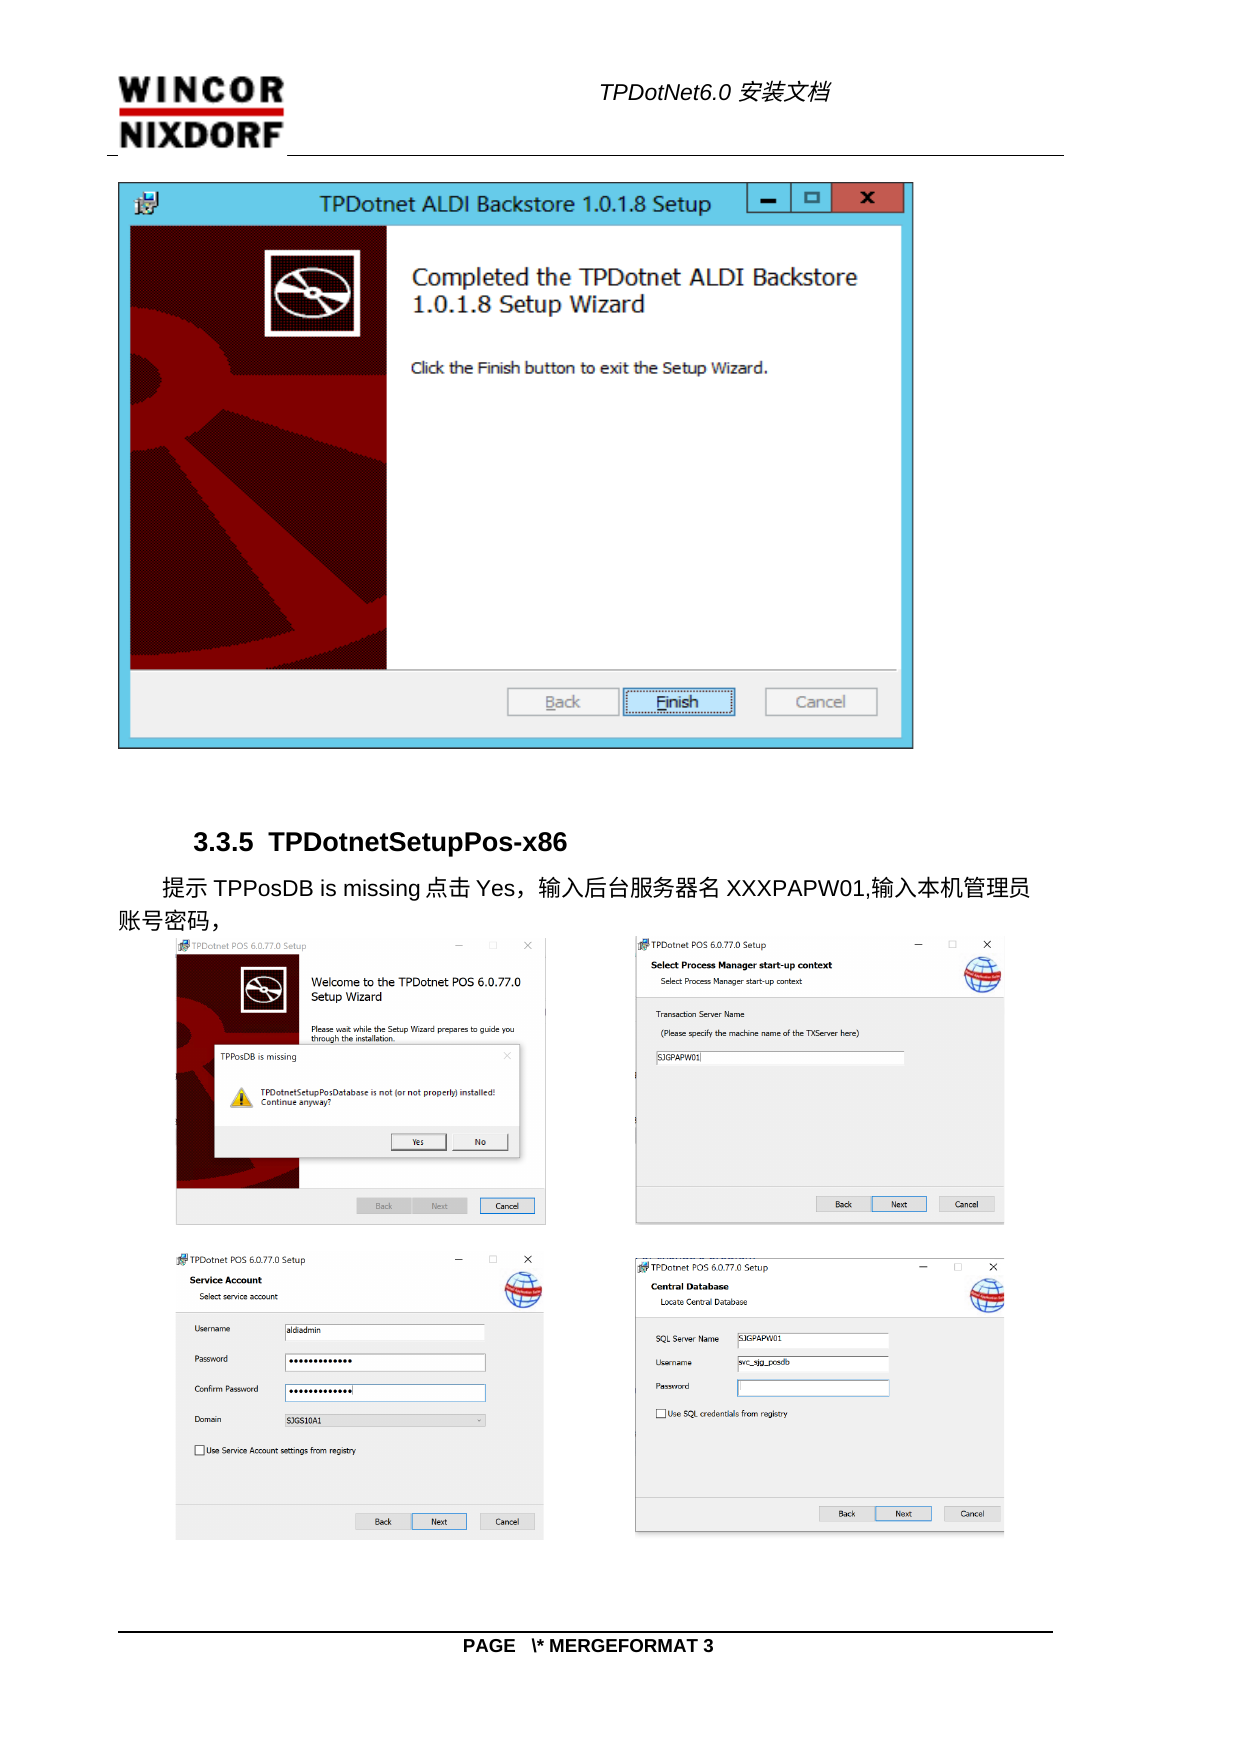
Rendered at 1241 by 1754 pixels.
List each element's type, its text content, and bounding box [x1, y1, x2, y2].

picture [635, 936, 1005, 1225]
picture [118, 182, 914, 749]
picture [175, 938, 546, 1225]
picture [175, 1251, 544, 1540]
picture [118, 73, 288, 156]
subtitle TPDotnetSetupPos-x86 [193, 826, 1053, 857]
picture [635, 1258, 1005, 1541]
text 提示TPPosDB is missing点击Yes，输入后台服务器名XXXPAPW01,输入本机管理员账号密码， [118, 870, 1053, 936]
